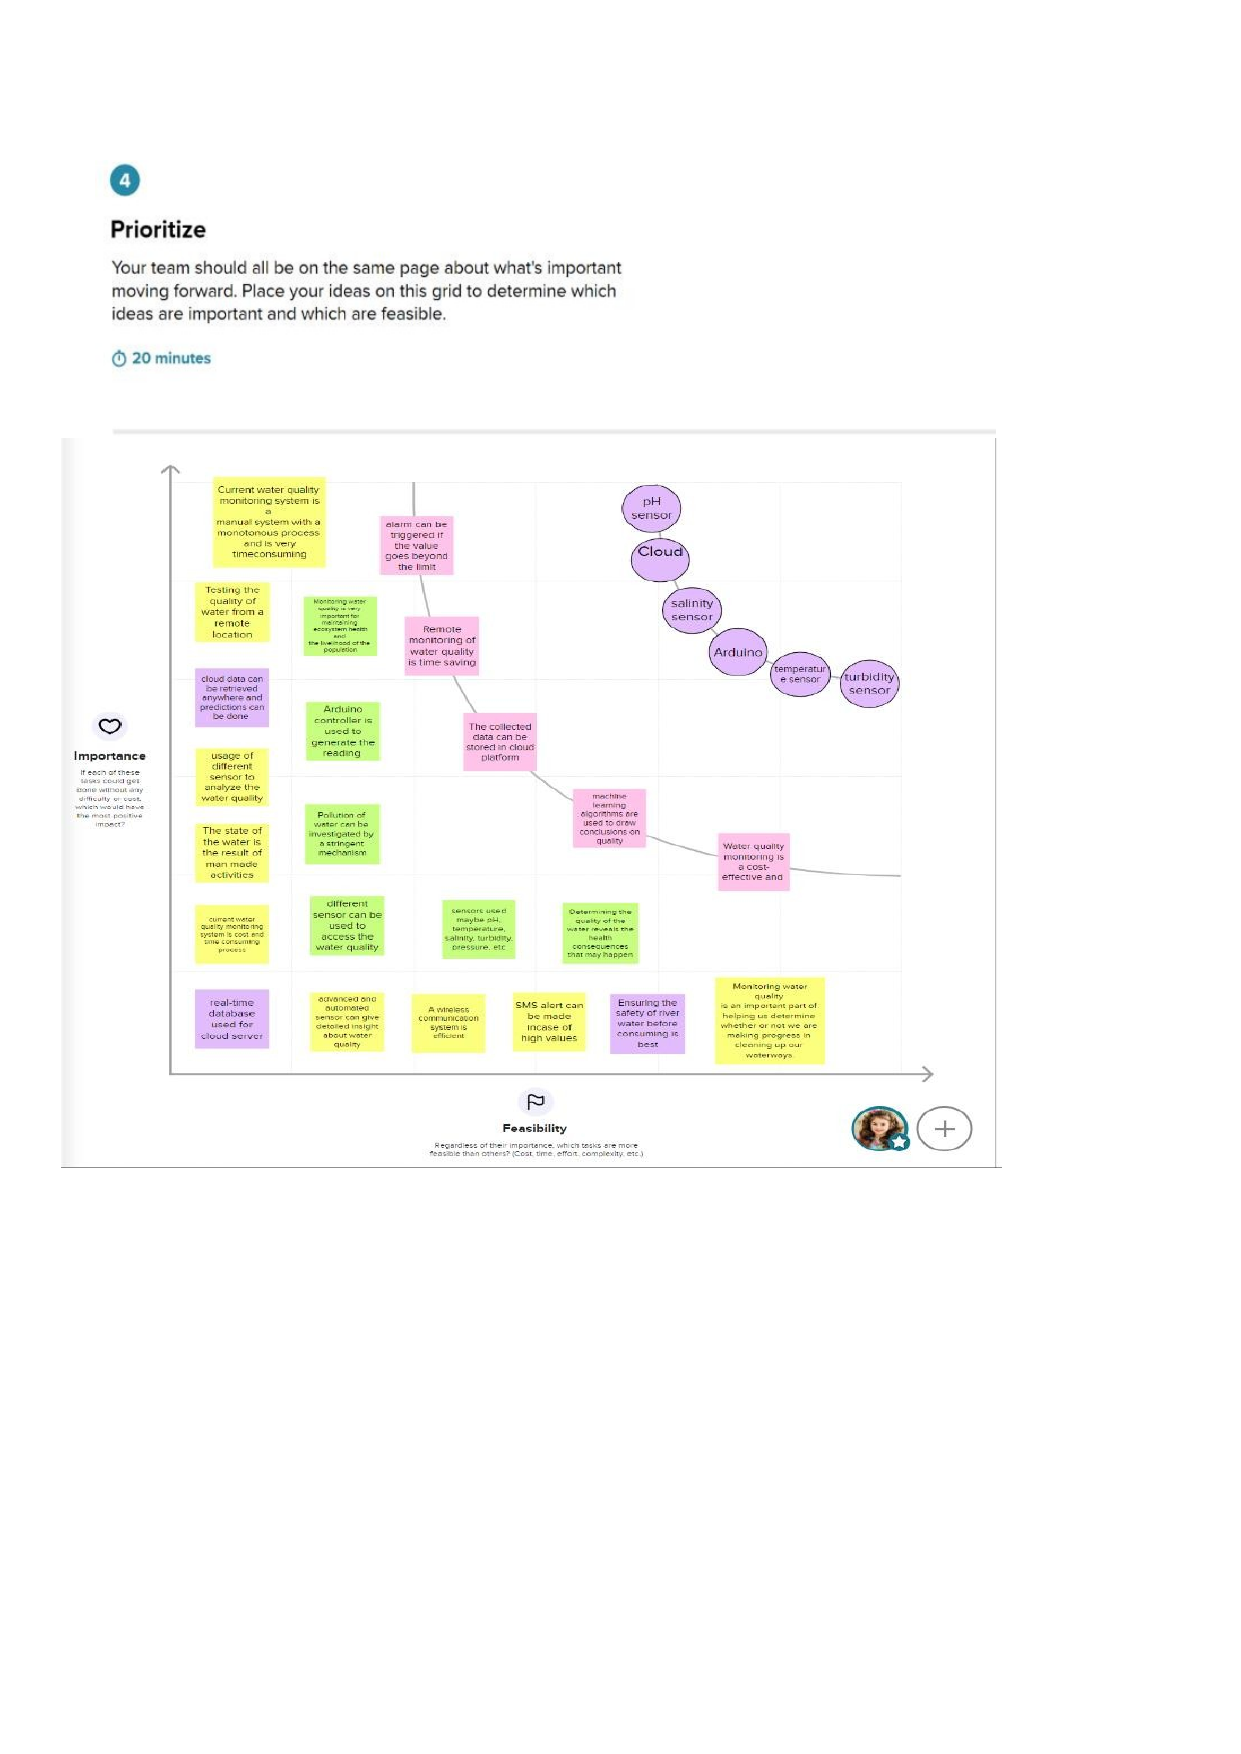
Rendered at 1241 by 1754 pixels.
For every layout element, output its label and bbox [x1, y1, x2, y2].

picture [95, 160, 996, 437]
picture [61, 438, 1002, 1168]
